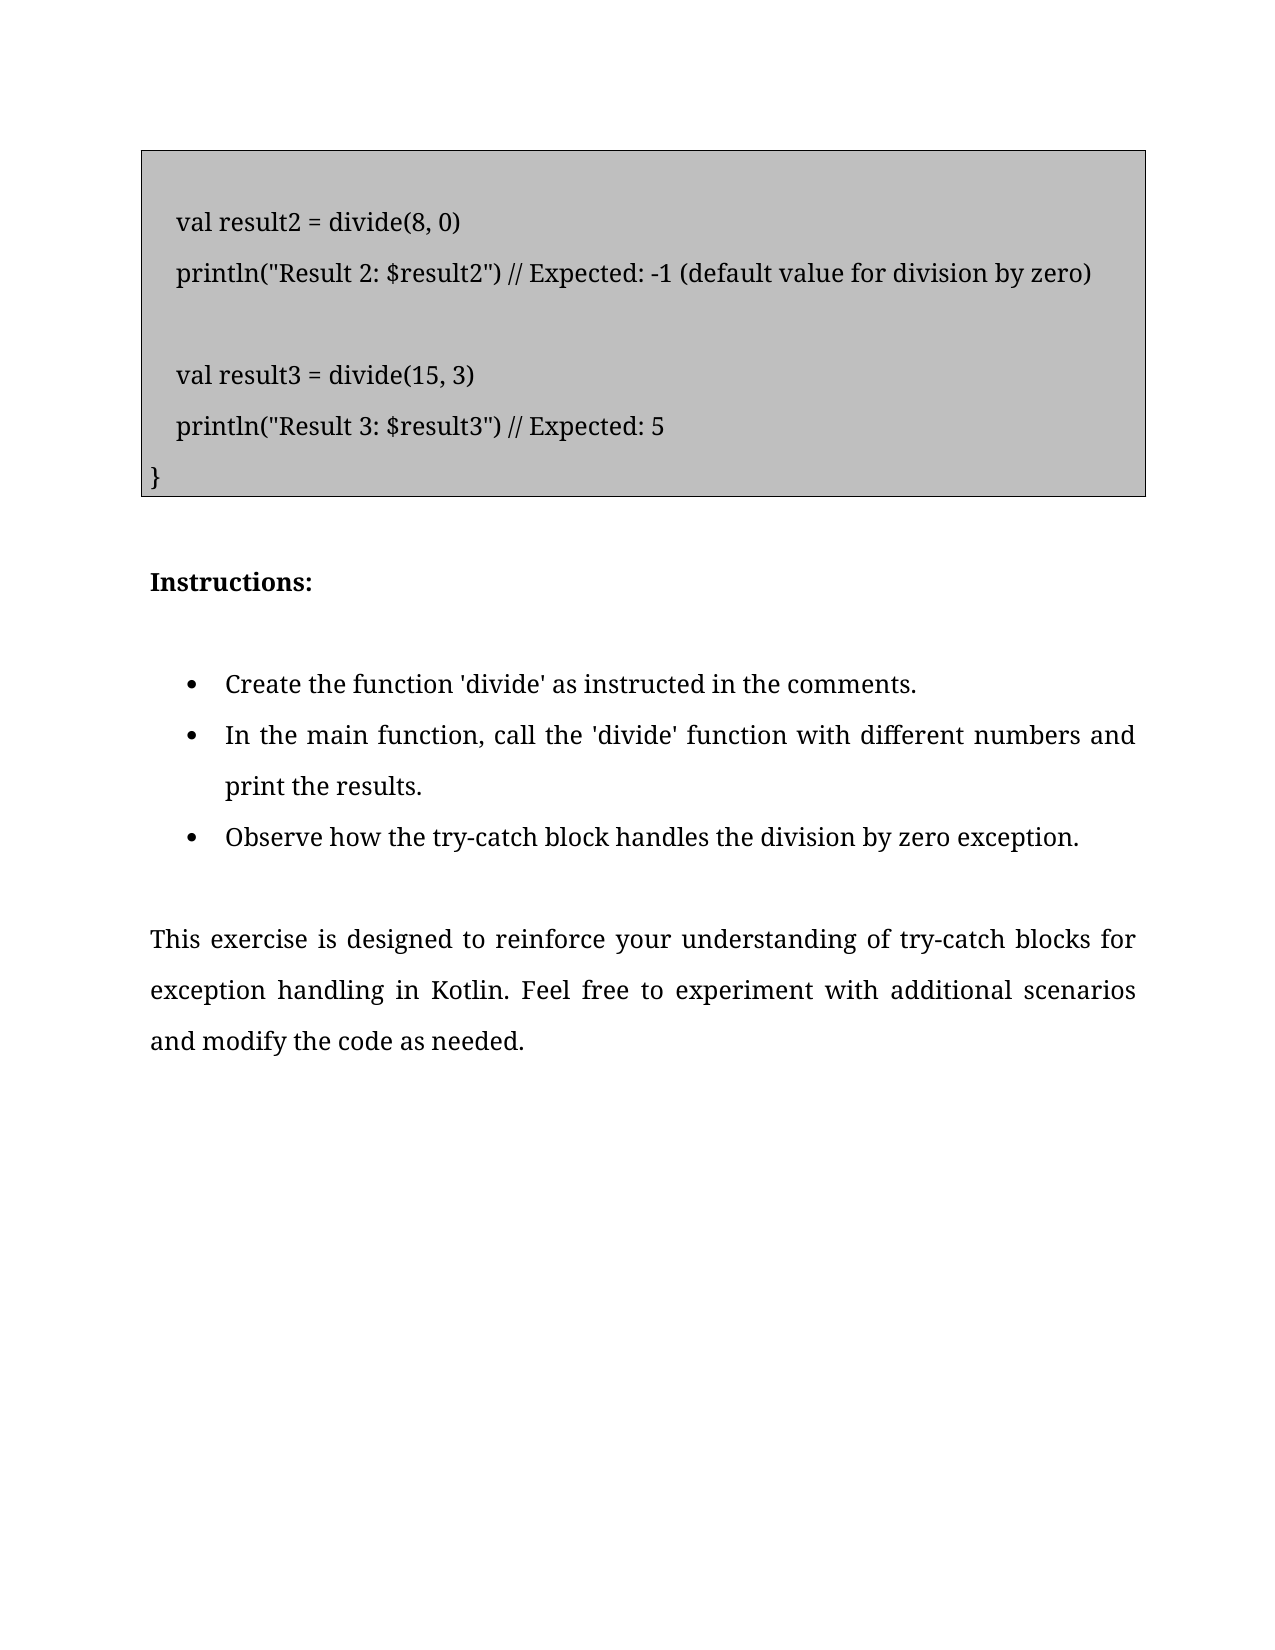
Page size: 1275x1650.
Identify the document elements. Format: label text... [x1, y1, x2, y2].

text val result3 = divide(15, 3) [142, 354, 1145, 391]
text } [142, 456, 1145, 496]
text println("Result 3: $result3") // Expected: 5 [142, 405, 1145, 442]
list Create the function 'divide' as instructed in the comments. [187, 667, 1137, 701]
text println("Result 2: $result2") // Expected: -1 (default value for division by zero) [142, 252, 1145, 289]
text This exercise is designed to reinforce your understanding of try-catch blocks for exception handling in Kotlin. Feel free to experiment with additional scenarios and modify the code as needed. [150, 922, 1137, 1058]
text val result2 = divide(8, 0) [142, 201, 1145, 238]
list Observe how the try-catch block handles the division by zero exception. [187, 820, 1137, 854]
text Instructions: [150, 564, 1137, 599]
list In the main function, call the 'divide' function with different numbers and print the results. [187, 718, 1137, 803]
